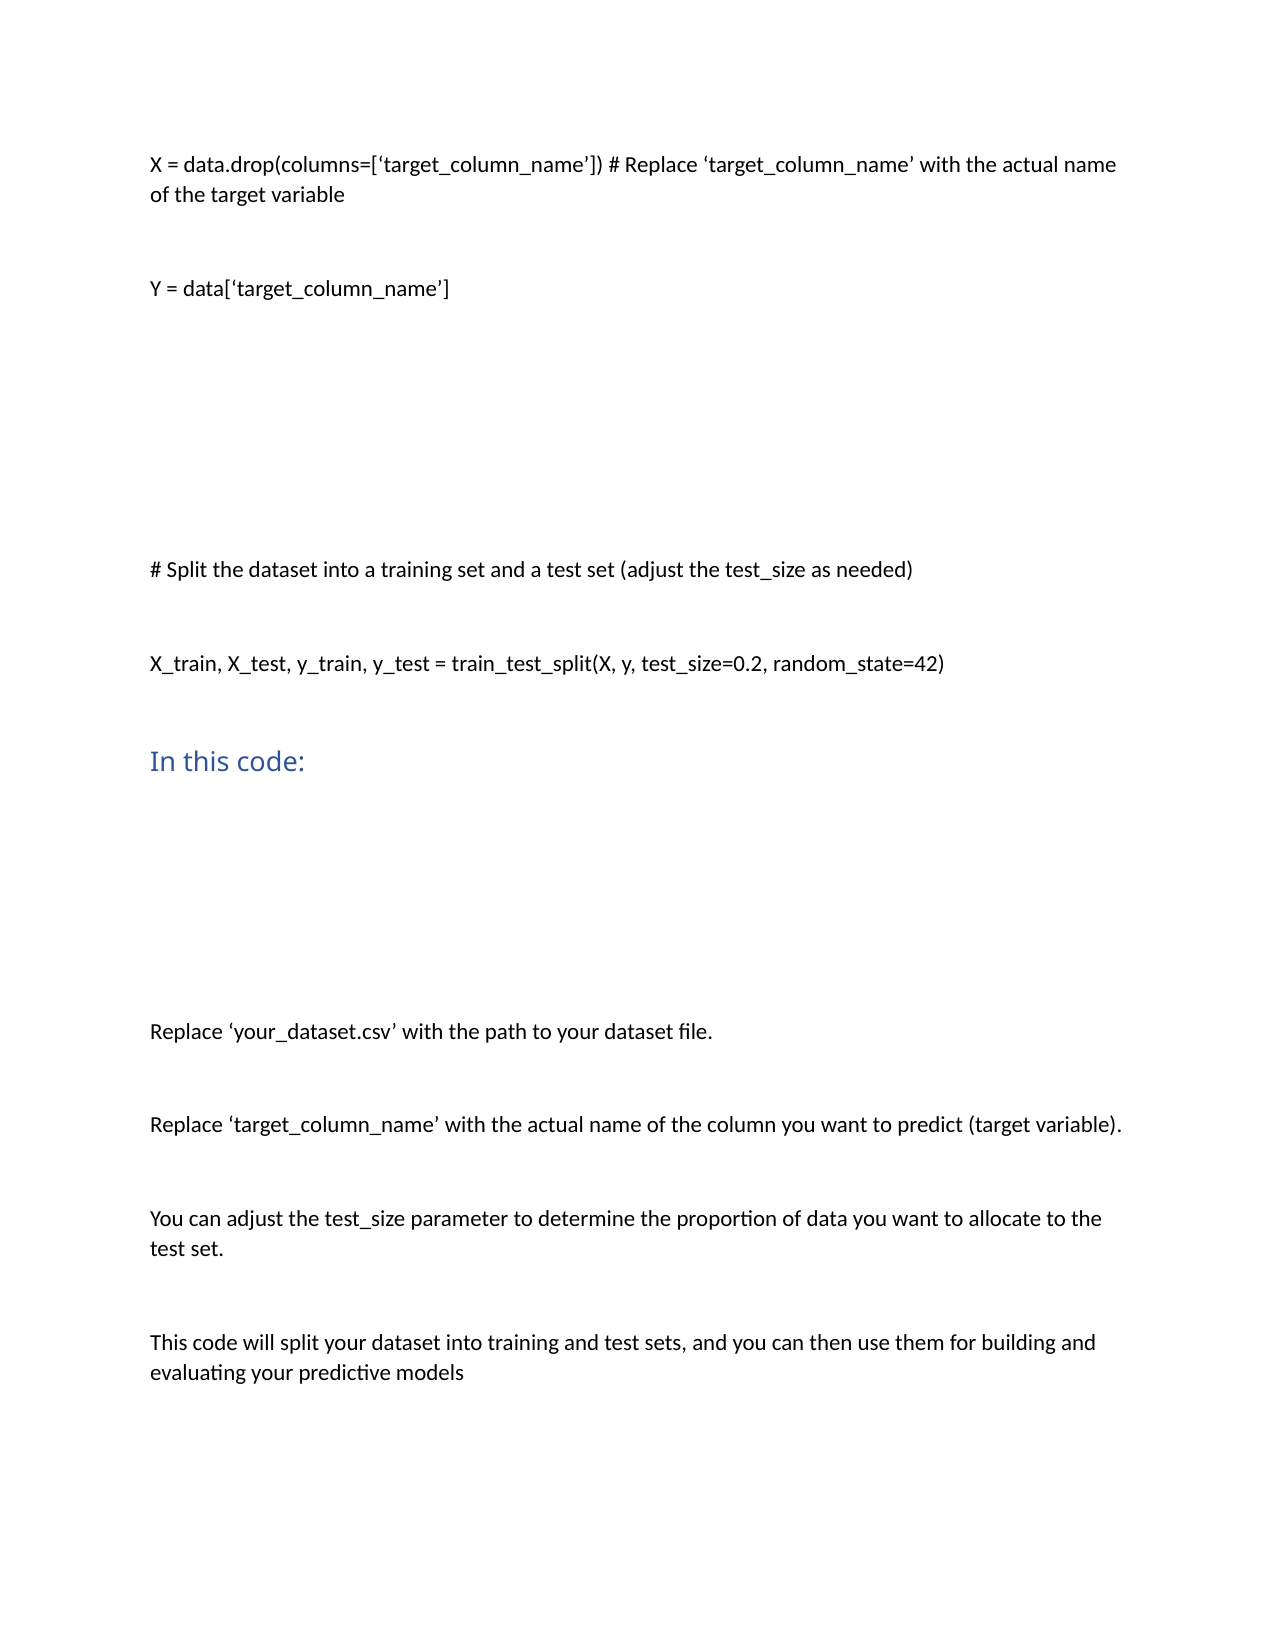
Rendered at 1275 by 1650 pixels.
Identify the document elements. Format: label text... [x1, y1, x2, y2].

subtitle In this code: [150, 743, 1125, 779]
text This code will split your dataset into training and test sets, and you can then use them for building and evaluating your predictive models [150, 1328, 1125, 1387]
text Replace ‘target_column_name’ with the actual name of the column you want to predict (target variable). [150, 1111, 1125, 1139]
text X = data.drop(columns=[‘target_column_name’]) # Replace ‘target_column_name’ with the actual name of the target variable [150, 150, 1125, 208]
text You can adjust the test_size parameter to determine the proportion of data you want to allocate to the test set. [150, 1204, 1125, 1263]
text # Split the dataset into a training set and a test set (adjust the test_size as needed) [150, 555, 1125, 583]
text Y = data[‘target_column_name’] [150, 274, 1125, 302]
text X_train, X_test, y_train, y_test = train_test_split(X, y, test_size=0.2, random_state=42) [150, 649, 1125, 677]
text Replace ‘your_dataset.csv’ with the path to your dataset file. [150, 1017, 1125, 1045]
